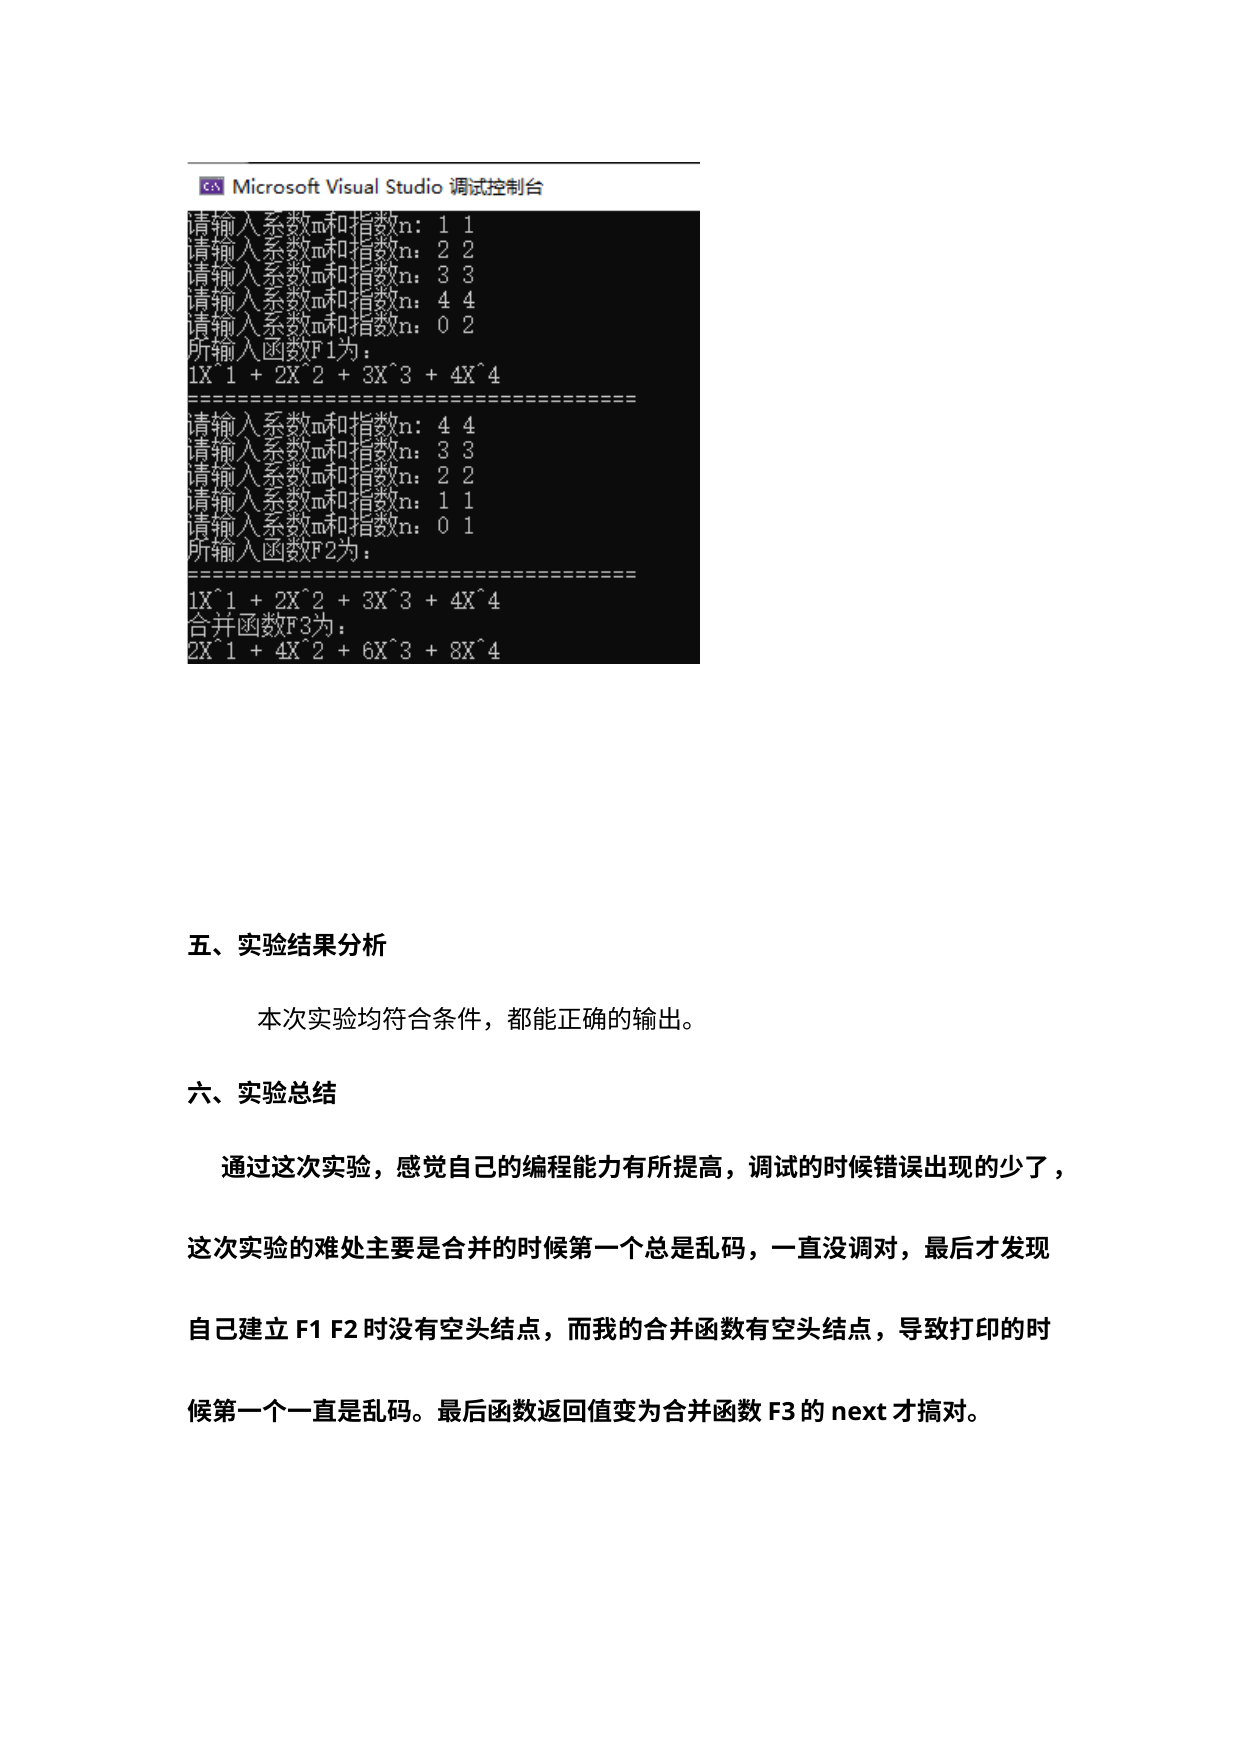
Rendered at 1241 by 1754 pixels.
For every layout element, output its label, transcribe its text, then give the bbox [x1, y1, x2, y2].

list 通过这次实验，感觉自己的编程能力有所提高，调试的时候错误出现的少了，这次实验的难处主要是合并的时候第一个总是乱码，一直没调对，最后才发现自己建立F1 F2时没有空头结点，而我的合并函数有空头结点，导致打印的时候第一个一直是乱码。最后函数返回值变为合并函数F3的next才搞对。 [187, 1133, 1053, 1442]
list 实验总结 [187, 1059, 1053, 1124]
list 实验结果分析 [187, 911, 1053, 976]
list 本次实验均符合条件，都能正确的输出。 [187, 985, 1053, 1050]
picture [187, 162, 700, 664]
